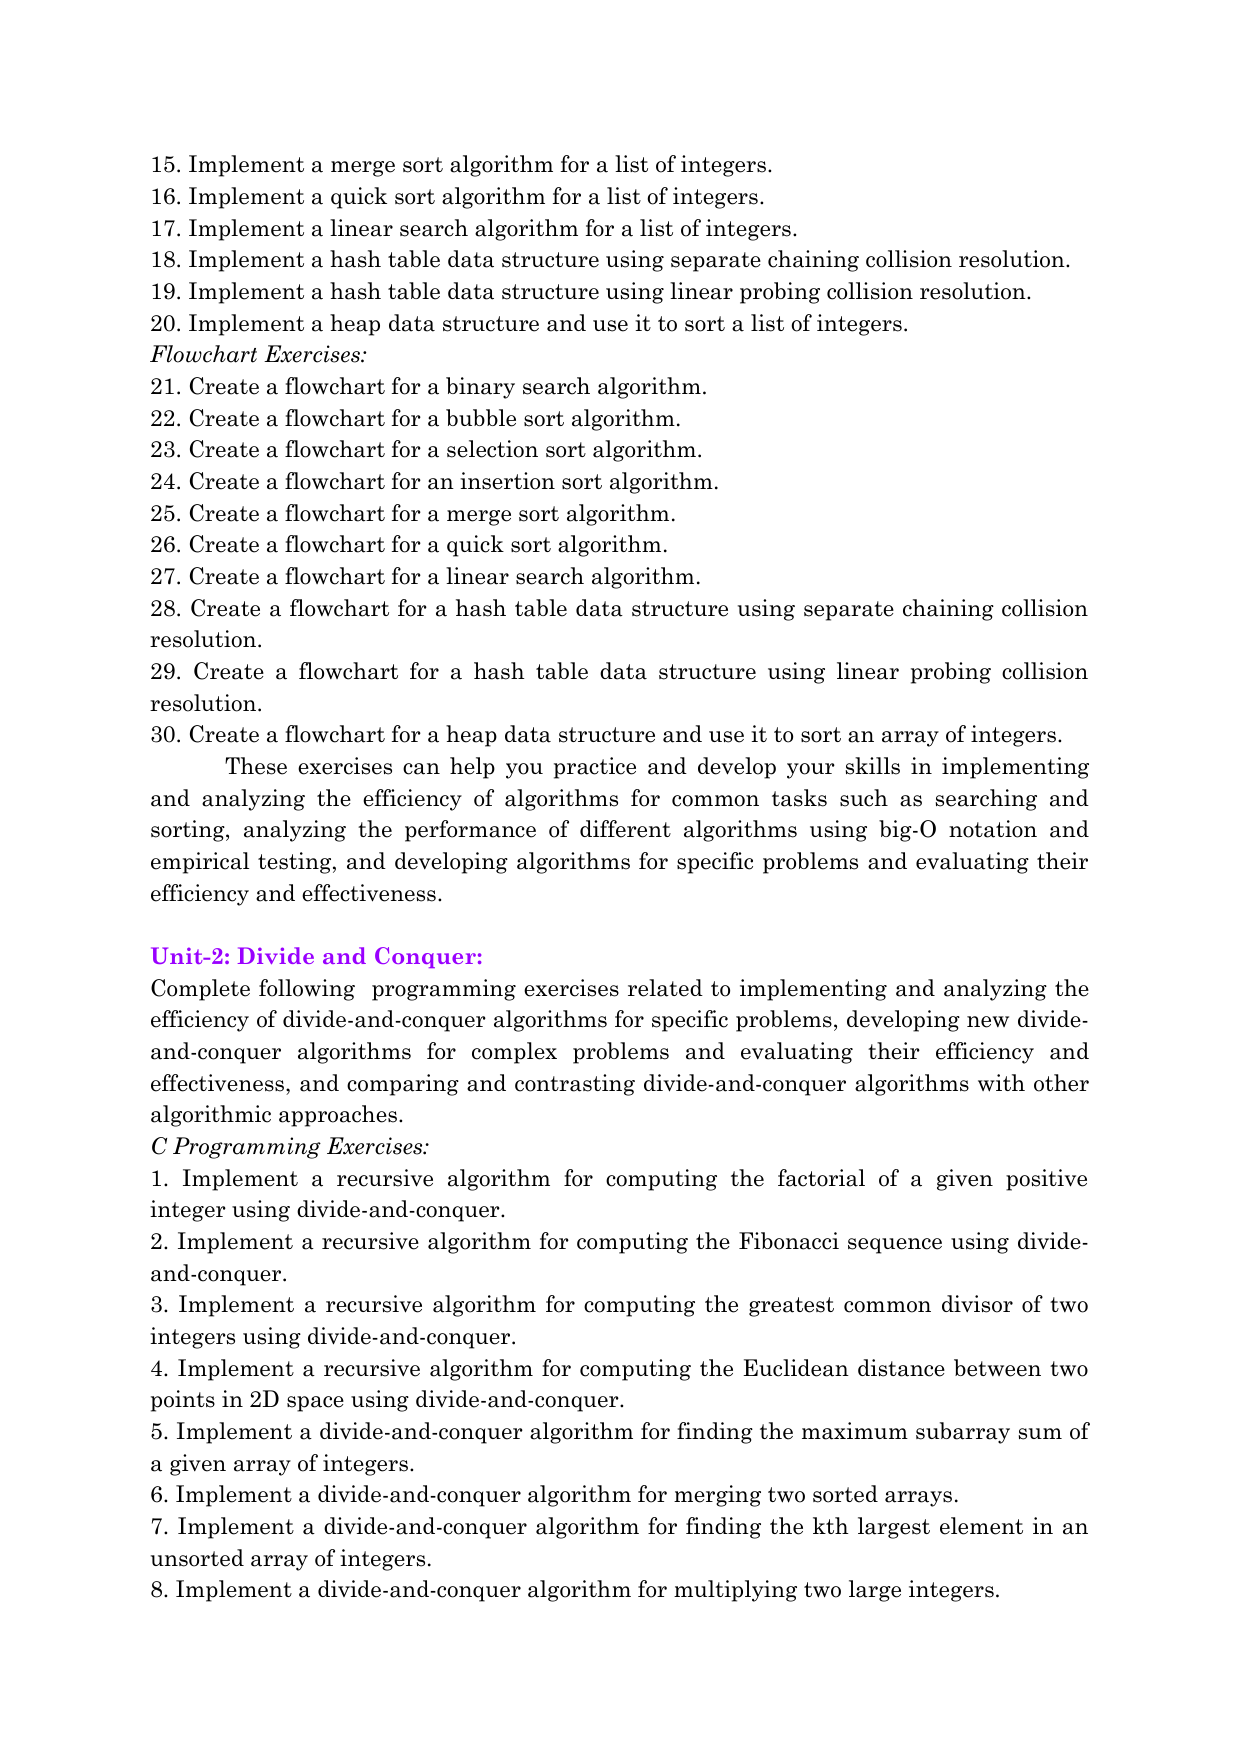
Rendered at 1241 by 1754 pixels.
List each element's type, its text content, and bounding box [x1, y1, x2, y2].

text 22. Create a flowchart for a bubble sort algorithm. [150, 403, 1090, 431]
text Unit-2: Divide and Conquer: [150, 942, 1090, 969]
text 4. Implement a recursive algorithm for computing the Euclidean distance between two points in 2D space using divide-and-conquer. [150, 1353, 1090, 1413]
text 18. Implement a hash table data structure using separate chaining collision resolution. [150, 245, 1090, 273]
text 23. Create a flowchart for a selection sort algorithm. [150, 435, 1090, 463]
text 2. Implement a recursive algorithm for computing the Fibonacci sequence using divide-and-conquer. [150, 1227, 1090, 1286]
subtitle C Programming Exercises: [150, 1132, 1090, 1159]
text 17. Implement a linear search algorithm for a list of integers. [150, 213, 1090, 241]
text 25. Create a flowchart for a merge sort algorithm. [150, 498, 1090, 526]
text 7. Implement a divide-and-conquer algorithm for finding the kth largest element in an unsorted array of integers. [150, 1512, 1090, 1571]
text 21. Create a flowchart for a binary search algorithm. [150, 372, 1090, 399]
subtitle Flowchart Exercises: [150, 340, 1090, 368]
text 20. Implement a heap data structure and use it to sort a list of integers. [150, 308, 1090, 336]
text 3. Implement a recursive algorithm for computing the greatest common divisor of two integers using divide-and-conquer. [150, 1290, 1090, 1349]
text Complete following programming exercises related to implementing and analyzing the efficiency of divide-and-conquer algorithms for specific problems, developing new divide-and-conquer algorithms for complex problems and evaluating their efficiency and effectiveness, and comparing and contrasting divide-and-conquer algorithms with other algorithmic approaches. [150, 973, 1090, 1128]
text 8. Implement a divide-and-conquer algorithm for multiplying two large integers. [150, 1575, 1090, 1603]
text 27. Create a flowchart for a linear search algorithm. [150, 562, 1090, 589]
text 16. Implement a quick sort algorithm for a list of integers. [150, 182, 1090, 209]
text 29. Create a flowchart for a hash table data structure using linear probing collision resolution. [150, 657, 1090, 716]
text 15. Implement a merge sort algorithm for a list of integers. [150, 150, 1090, 178]
text 28. Create a flowchart for a hash table data structure using separate chaining collision resolution. [150, 593, 1090, 653]
text 19. Implement a hash table data structure using linear probing collision resolution. [150, 277, 1090, 304]
text 26. Create a flowchart for a quick sort algorithm. [150, 530, 1090, 558]
text 1. Implement a recursive algorithm for computing the factorial of a given positive integer using divide-and-conquer. [150, 1163, 1090, 1223]
text These exercises can help you practice and develop your skills in implementing and analyzing the efficiency of algorithms for common tasks such as searching and sorting, analyzing the performance of different algorithms using big-O notation and empirical testing, and developing algorithms for specific problems and evaluating their efficiency and effectiveness. [150, 752, 1090, 906]
text 5. Implement a divide-and-conquer algorithm for finding the maximum subarray sum of a given array of integers. [150, 1417, 1090, 1476]
text 6. Implement a divide-and-conquer algorithm for merging two sorted arrays. [150, 1480, 1090, 1508]
text 24. Create a flowchart for an insertion sort algorithm. [150, 467, 1090, 494]
text 30. Create a flowchart for a heap data structure and use it to sort an array of integers. [150, 720, 1090, 748]
